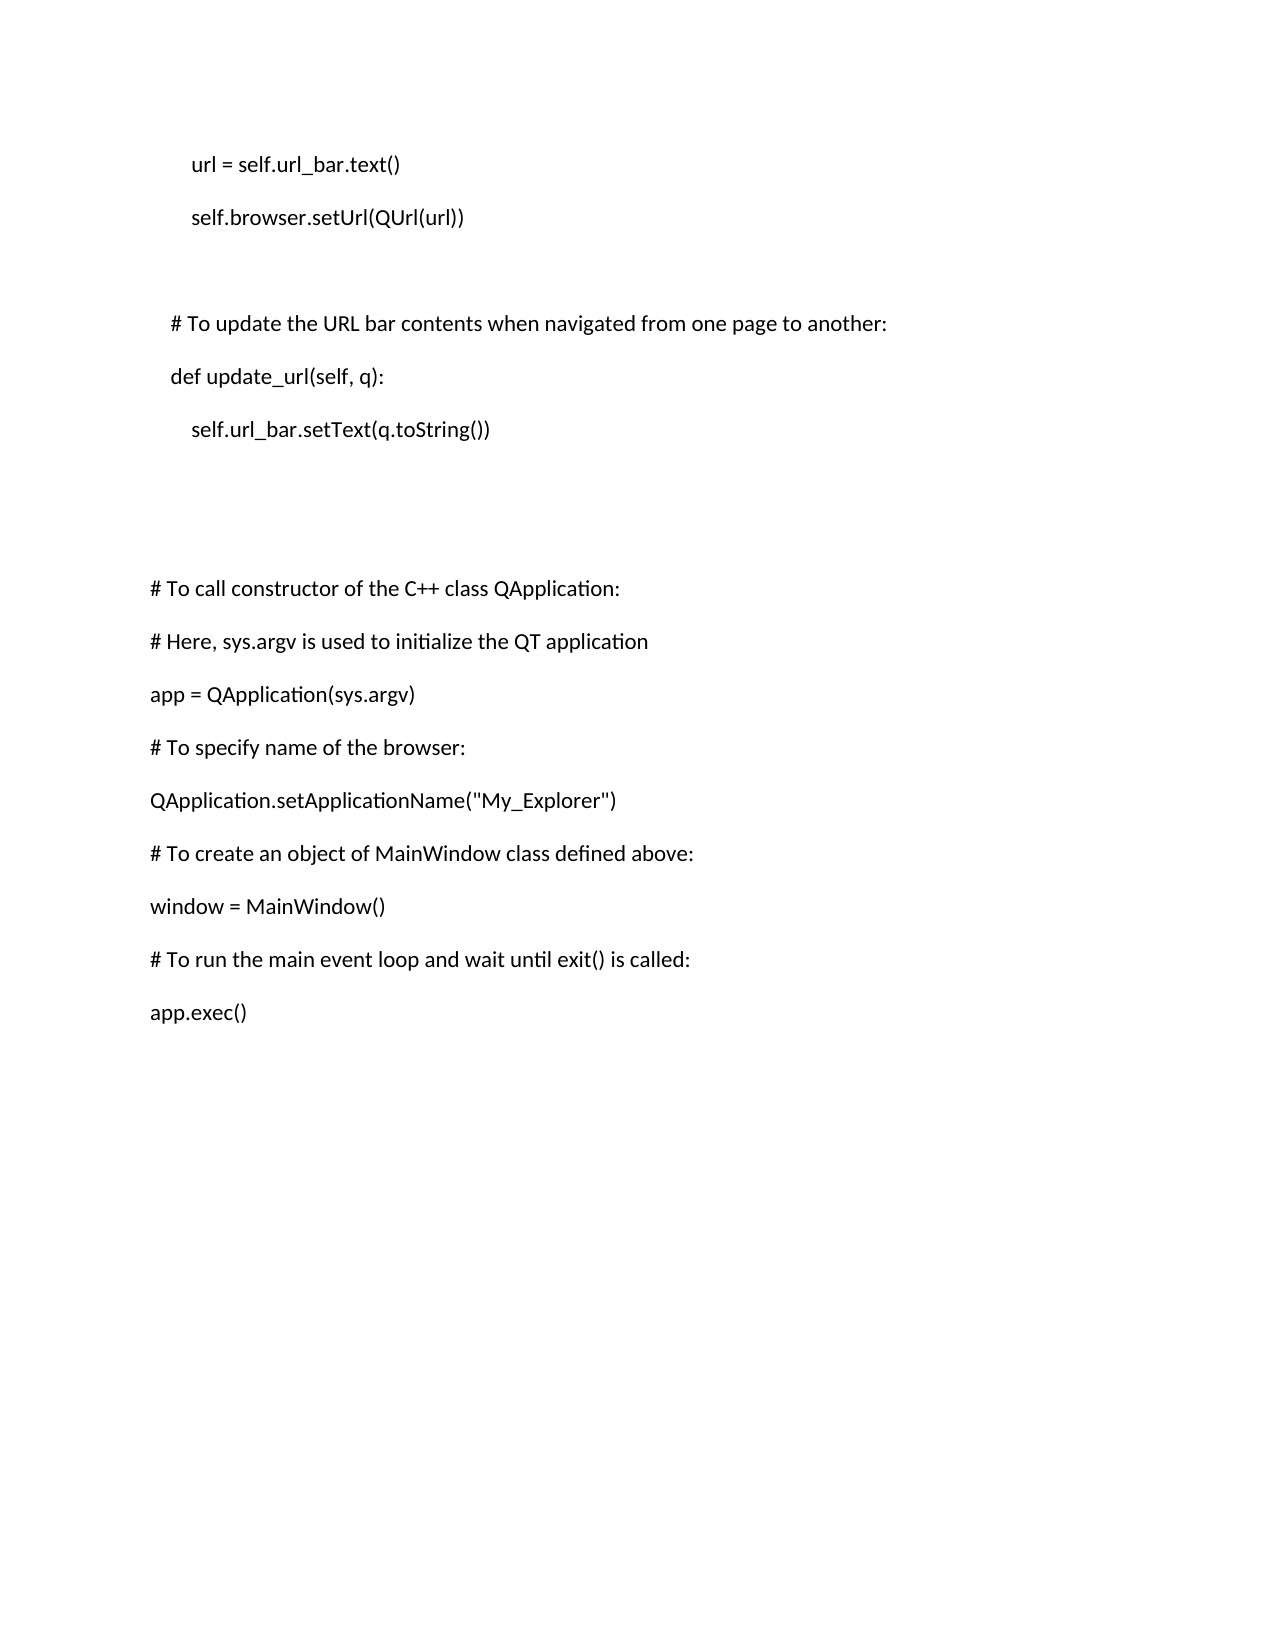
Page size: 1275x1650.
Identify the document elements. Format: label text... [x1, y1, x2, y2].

text QApplication.setApplicationName("My_Explorer") [150, 786, 1125, 814]
text # To update the URL bar contents when navigated from one page to another: [150, 309, 1125, 337]
text url = self.url_bar.text() [150, 150, 1125, 178]
text window = MainWindow() [150, 892, 1125, 920]
text # To specify name of the browser: [150, 733, 1125, 761]
text self.browser.setUrl(QUrl(url)) [150, 203, 1125, 231]
text # To call constructor of the C++ class QApplication: [150, 574, 1125, 602]
text app.exec() [150, 998, 1125, 1026]
text def update_url(self, q): [150, 362, 1125, 390]
text # To create an object of MainWindow class defined above: [150, 839, 1125, 867]
text # Here, sys.argv is used to initialize the QT application [150, 627, 1125, 655]
text # To run the main event loop and wait until exit() is called: [150, 945, 1125, 973]
text app = QApplication(sys.argv) [150, 680, 1125, 708]
text self.url_bar.setText(q.toString()) [150, 415, 1125, 443]
